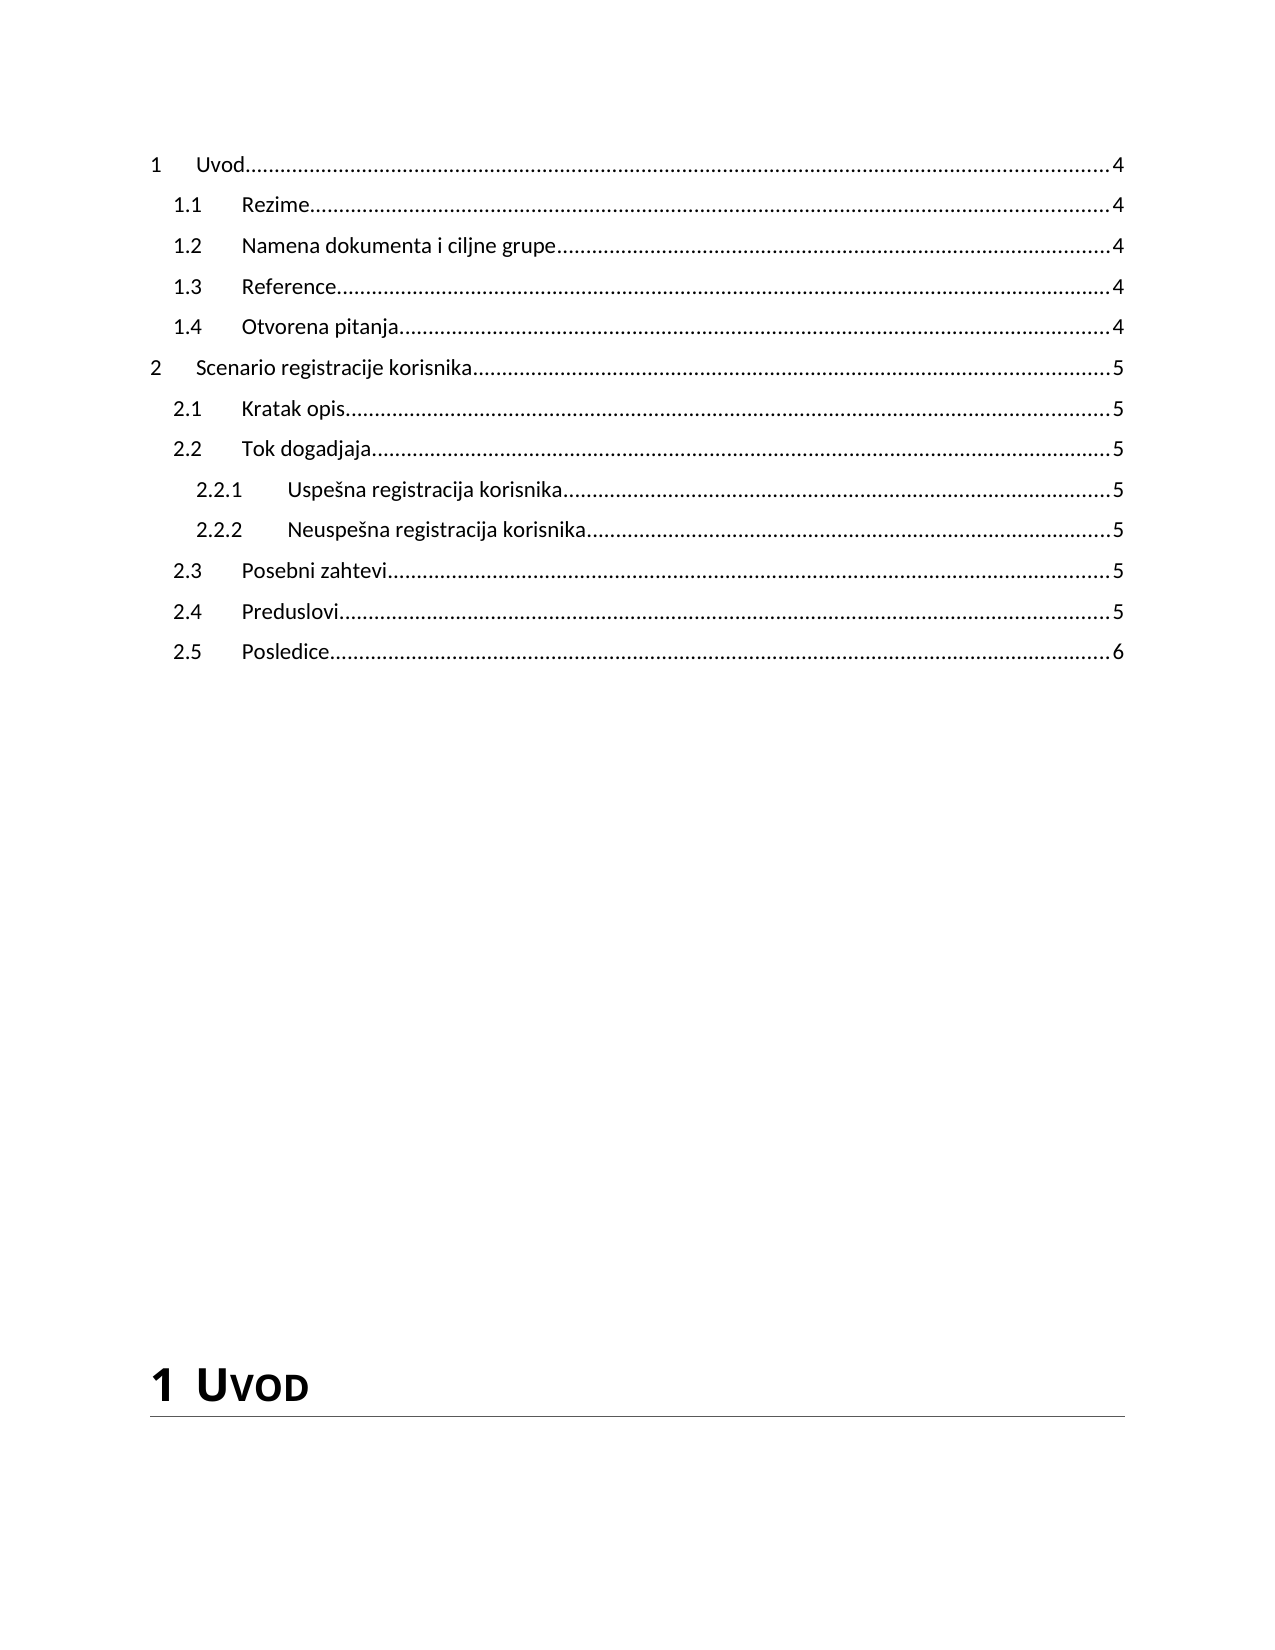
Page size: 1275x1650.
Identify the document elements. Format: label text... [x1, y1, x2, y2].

subtitle Uvod [150, 1352, 1125, 1416]
